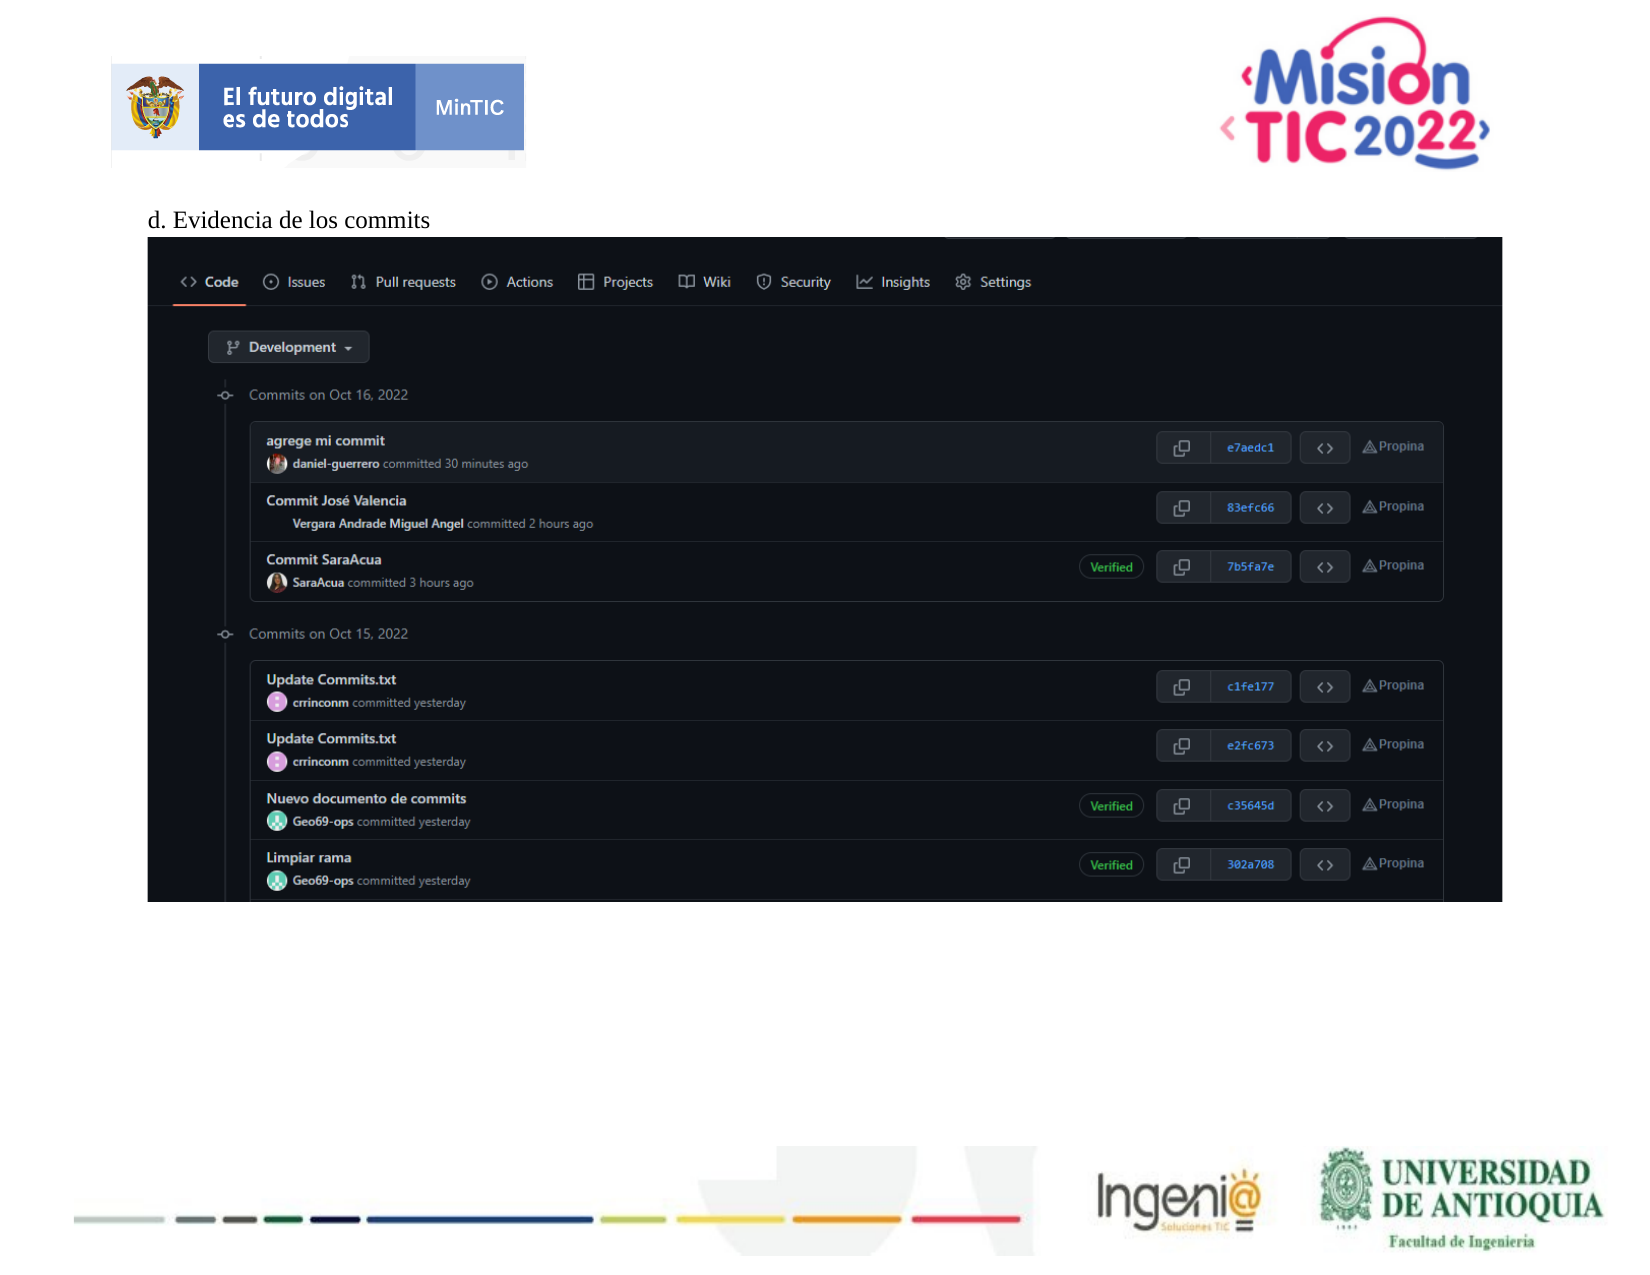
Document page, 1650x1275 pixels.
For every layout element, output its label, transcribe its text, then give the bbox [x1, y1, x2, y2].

picture [1209, 14, 1503, 172]
text d. Evidencia de los commits [148, 205, 1502, 233]
picture [73, 1146, 1609, 1256]
picture [111, 56, 527, 168]
picture [147, 237, 1503, 902]
